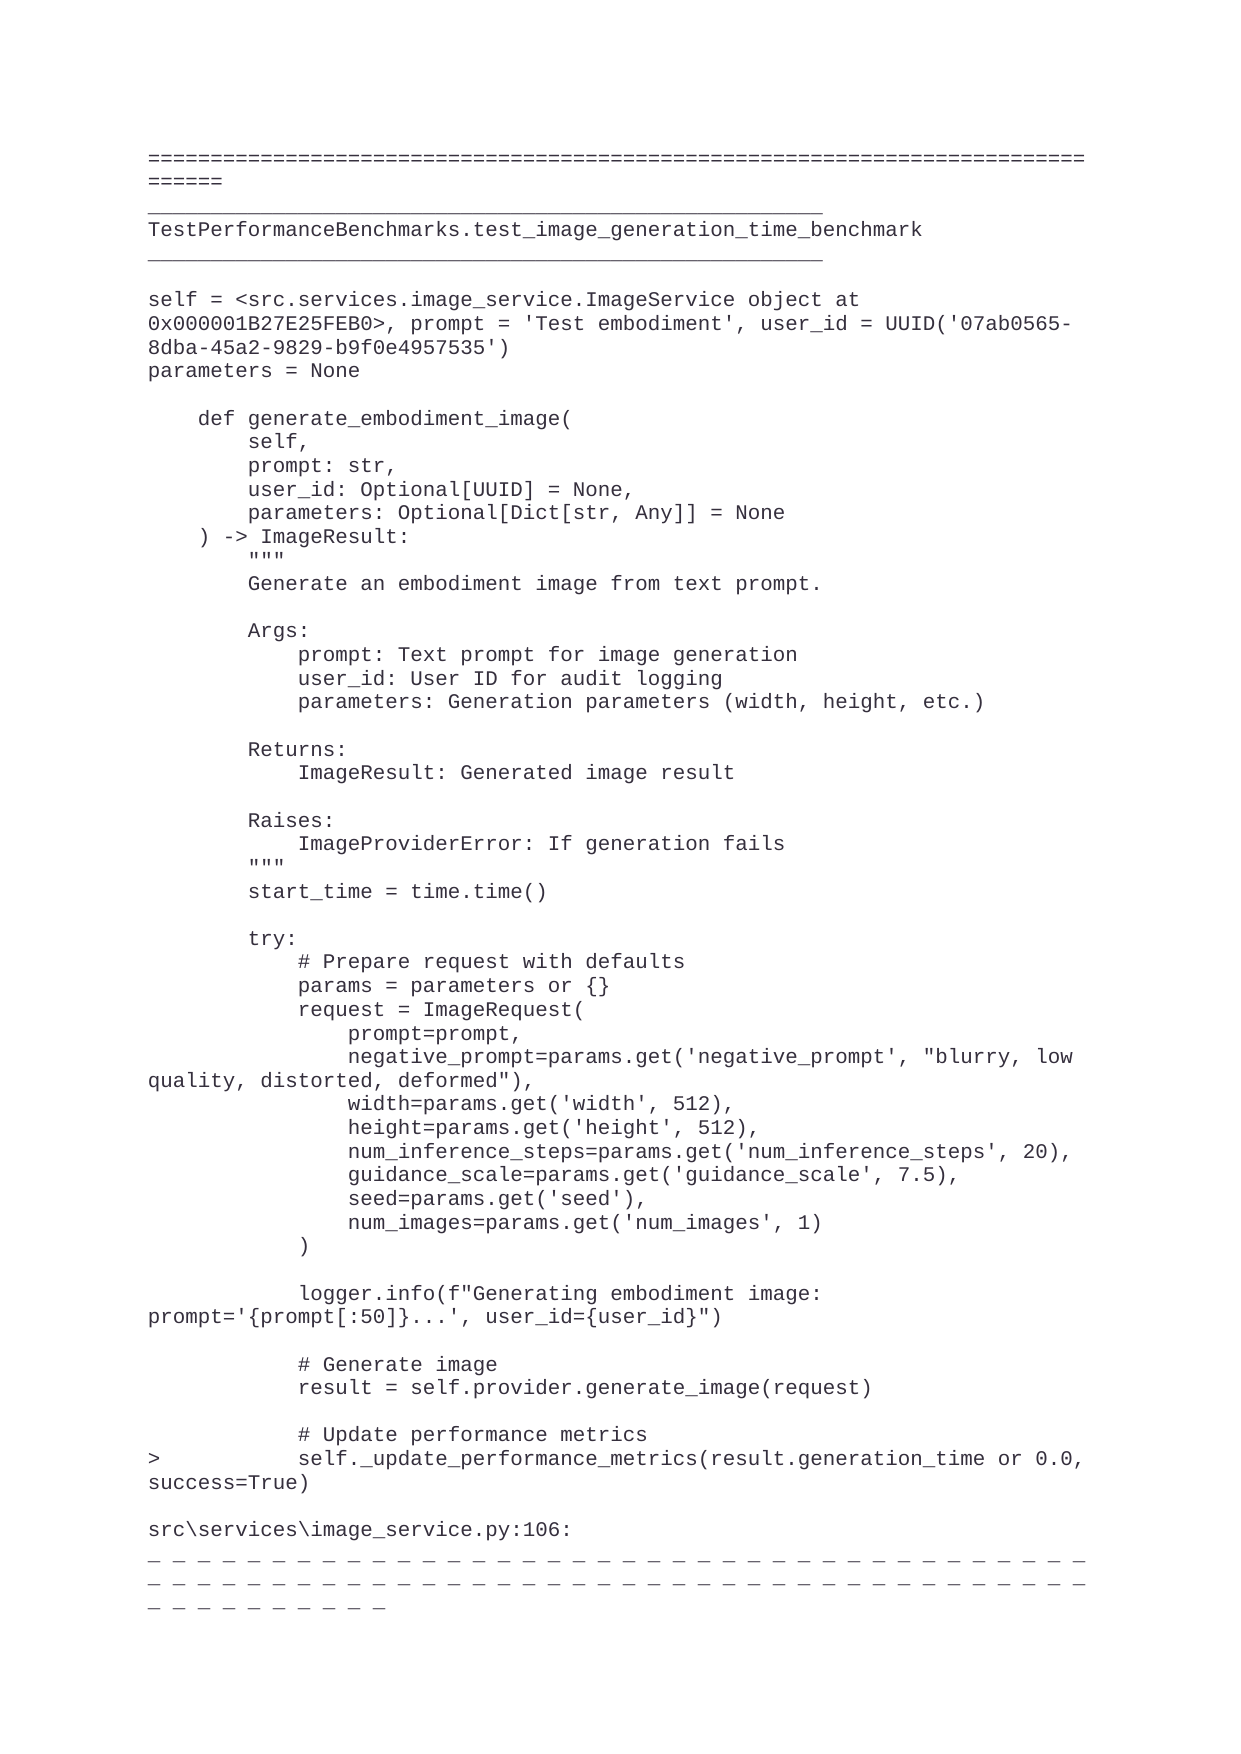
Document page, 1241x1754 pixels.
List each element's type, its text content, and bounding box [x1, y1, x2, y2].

text negative_prompt=params.get('negative_prompt', "blurry, low quality, distorted, deformed"), [148, 1046, 1093, 1093]
text parameters: Optional[Dict[str, Any]] = None [148, 502, 1093, 526]
text parameters: Generation parameters (width, height, etc.) [148, 691, 1093, 715]
text prompt=prompt, [148, 1022, 1093, 1046]
text # Prepare request with defaults [148, 952, 1093, 975]
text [148, 148, 1093, 195]
text ) [148, 1235, 1093, 1259]
text # Generate image [148, 1353, 1093, 1377]
text """ [148, 857, 1093, 881]
text def generate_embodiment_image( [148, 408, 1093, 431]
text seed=params.get('seed'), [148, 1188, 1093, 1212]
text self = <src.services.image_service.ImageService object at 0x000001B27E25FEB0>, prompt = 'Test embodiment', user_id = UUID('07ab0565-8dba-45a2-9829-b9f0e4957535') [148, 289, 1093, 360]
text Returns: [148, 739, 1093, 762]
text ImageResult: Generated image result [148, 762, 1093, 786]
text params = parameters or {} [148, 975, 1093, 999]
text prompt: str, [148, 455, 1093, 479]
text start_time = time.time() [148, 881, 1093, 904]
text _ _ _ _ _ _ _ _ _ _ _ _ _ _ _ _ _ _ _ _ _ _ _ _ _ _ _ _ _ _ _ _ _ _ _ _ _ _ _ _ _ _ _ _ _ _ _ _ _ _ _ _ _ _ _ _ _ _ _ _ _ _ _ _ _ _ _ _ _ _ _ _ _ _ _ _ _ _ _ _ _ _ _ _ _ _ [148, 1543, 1093, 1614]
text user_id: User ID for audit logging [148, 668, 1093, 691]
text ______________________________________________________ TestPerformanceBenchmarks.test_image_generation_time_benchmark ______________________________________________________ [148, 195, 1093, 266]
text result = self.provider.generate_image(request) [148, 1377, 1093, 1401]
text height=params.get('height', 512), [148, 1117, 1093, 1141]
text parameters = None [148, 360, 1093, 384]
text self, [148, 431, 1093, 455]
text # Update performance metrics [148, 1424, 1093, 1448]
text logger.info(f"Generating embodiment image: prompt='{prompt[:50]}...', user_id={user_id}") [148, 1283, 1093, 1330]
text Raises: [148, 810, 1093, 833]
text """ [148, 549, 1093, 573]
text width=params.get('width', 512), [148, 1093, 1093, 1117]
text num_inference_steps=params.get('num_inference_steps', 20), [148, 1141, 1093, 1164]
text request = ImageRequest( [148, 999, 1093, 1022]
text Args: [148, 621, 1093, 644]
text src\services\image_service.py:106: [148, 1519, 1093, 1543]
text ) -> ImageResult: [148, 526, 1093, 549]
text try: [148, 928, 1093, 952]
text num_images=params.get('num_images', 1) [148, 1212, 1093, 1235]
text Generate an embodiment image from text prompt. [148, 573, 1093, 597]
text user_id: Optional[UUID] = None, [148, 479, 1093, 502]
text ImageProviderError: If generation fails [148, 833, 1093, 857]
text prompt: Text prompt for image generation [148, 644, 1093, 668]
text > self._update_performance_metrics(result.generation_time or 0.0, success=True) [148, 1448, 1093, 1495]
text guidance_scale=params.get('guidance_scale', 7.5), [148, 1164, 1093, 1188]
